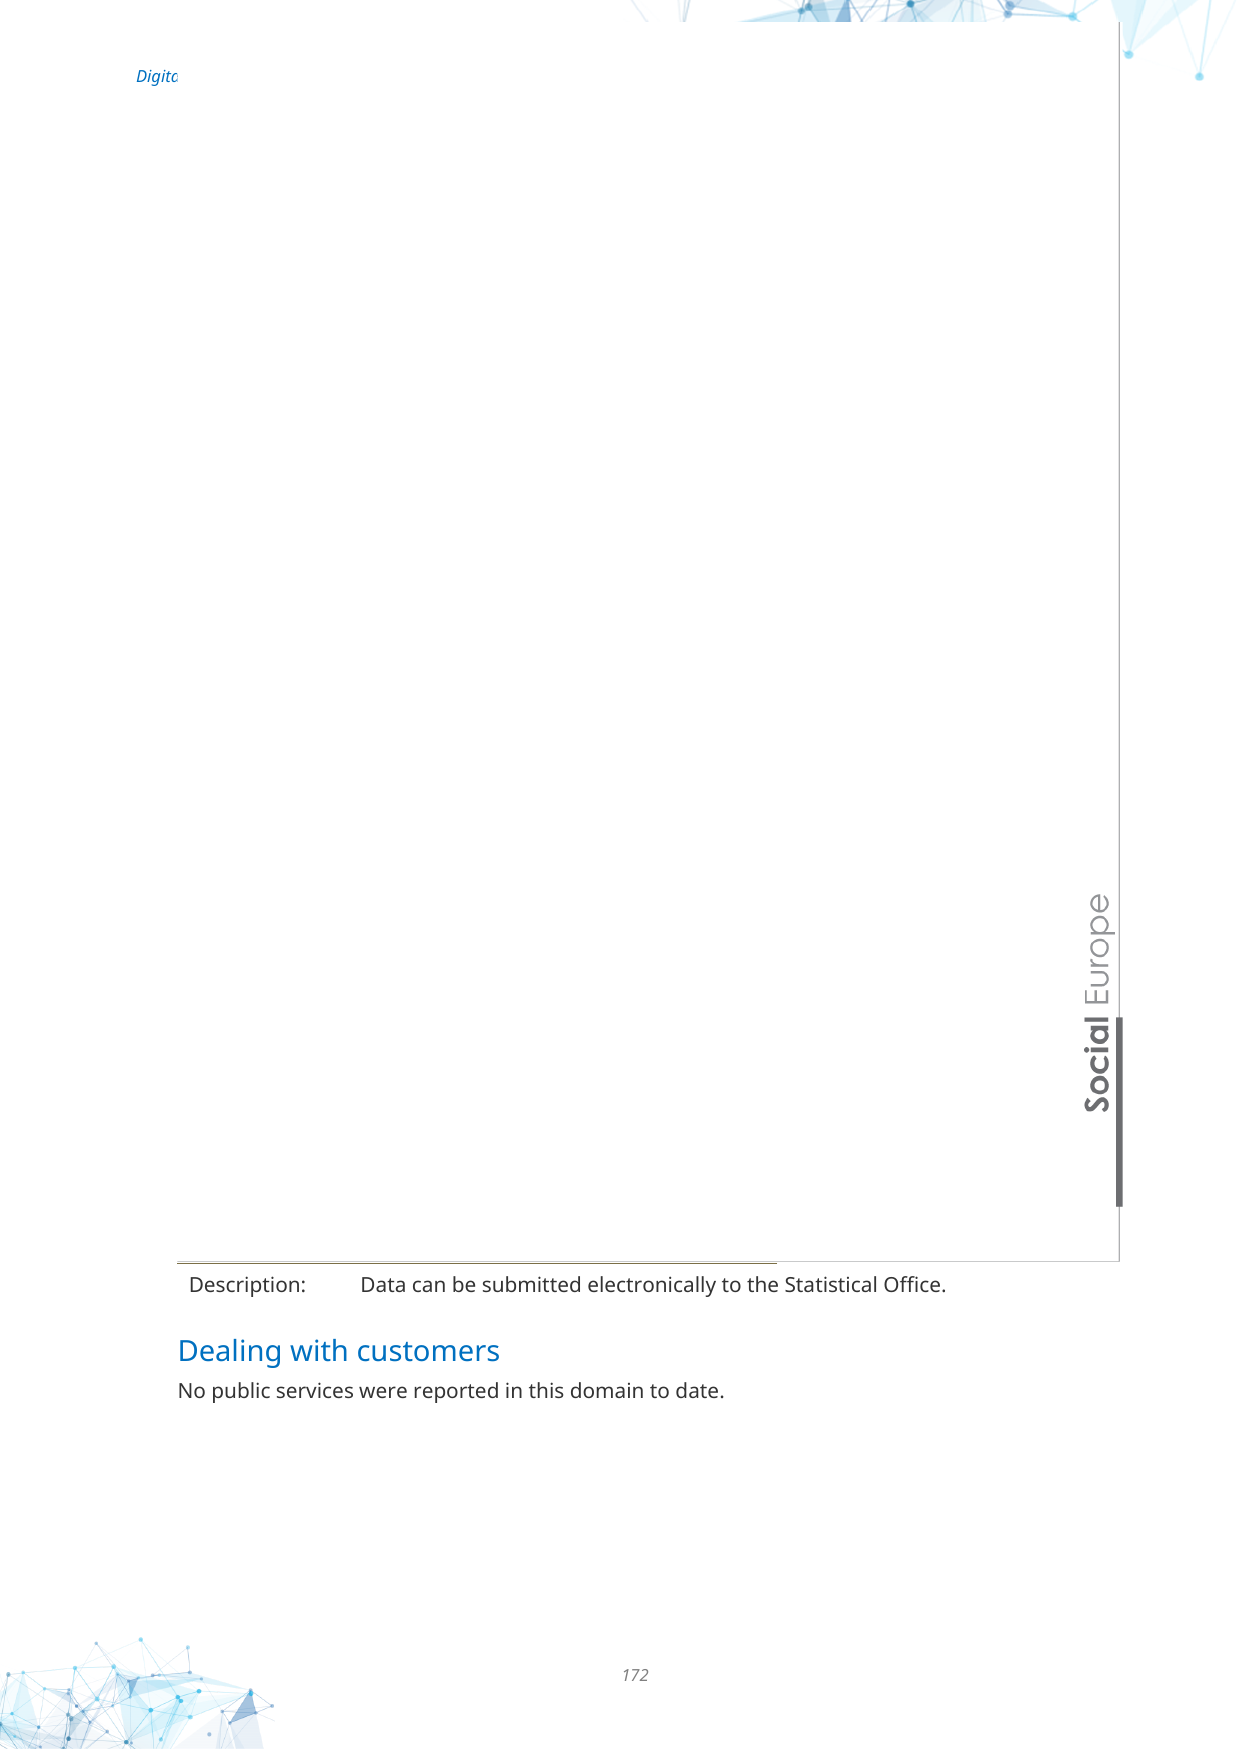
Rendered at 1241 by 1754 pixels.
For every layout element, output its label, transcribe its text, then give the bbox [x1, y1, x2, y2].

subtitle Dealing with customers [177, 1330, 1092, 1370]
table_cell Description: [177, 1264, 349, 1305]
text No public services were reported in this domain to date. [177, 1376, 1092, 1404]
picture [177, 22, 1123, 1262]
table_cell Data can be submitted electronically to the Statistical Office. [349, 1264, 1074, 1305]
